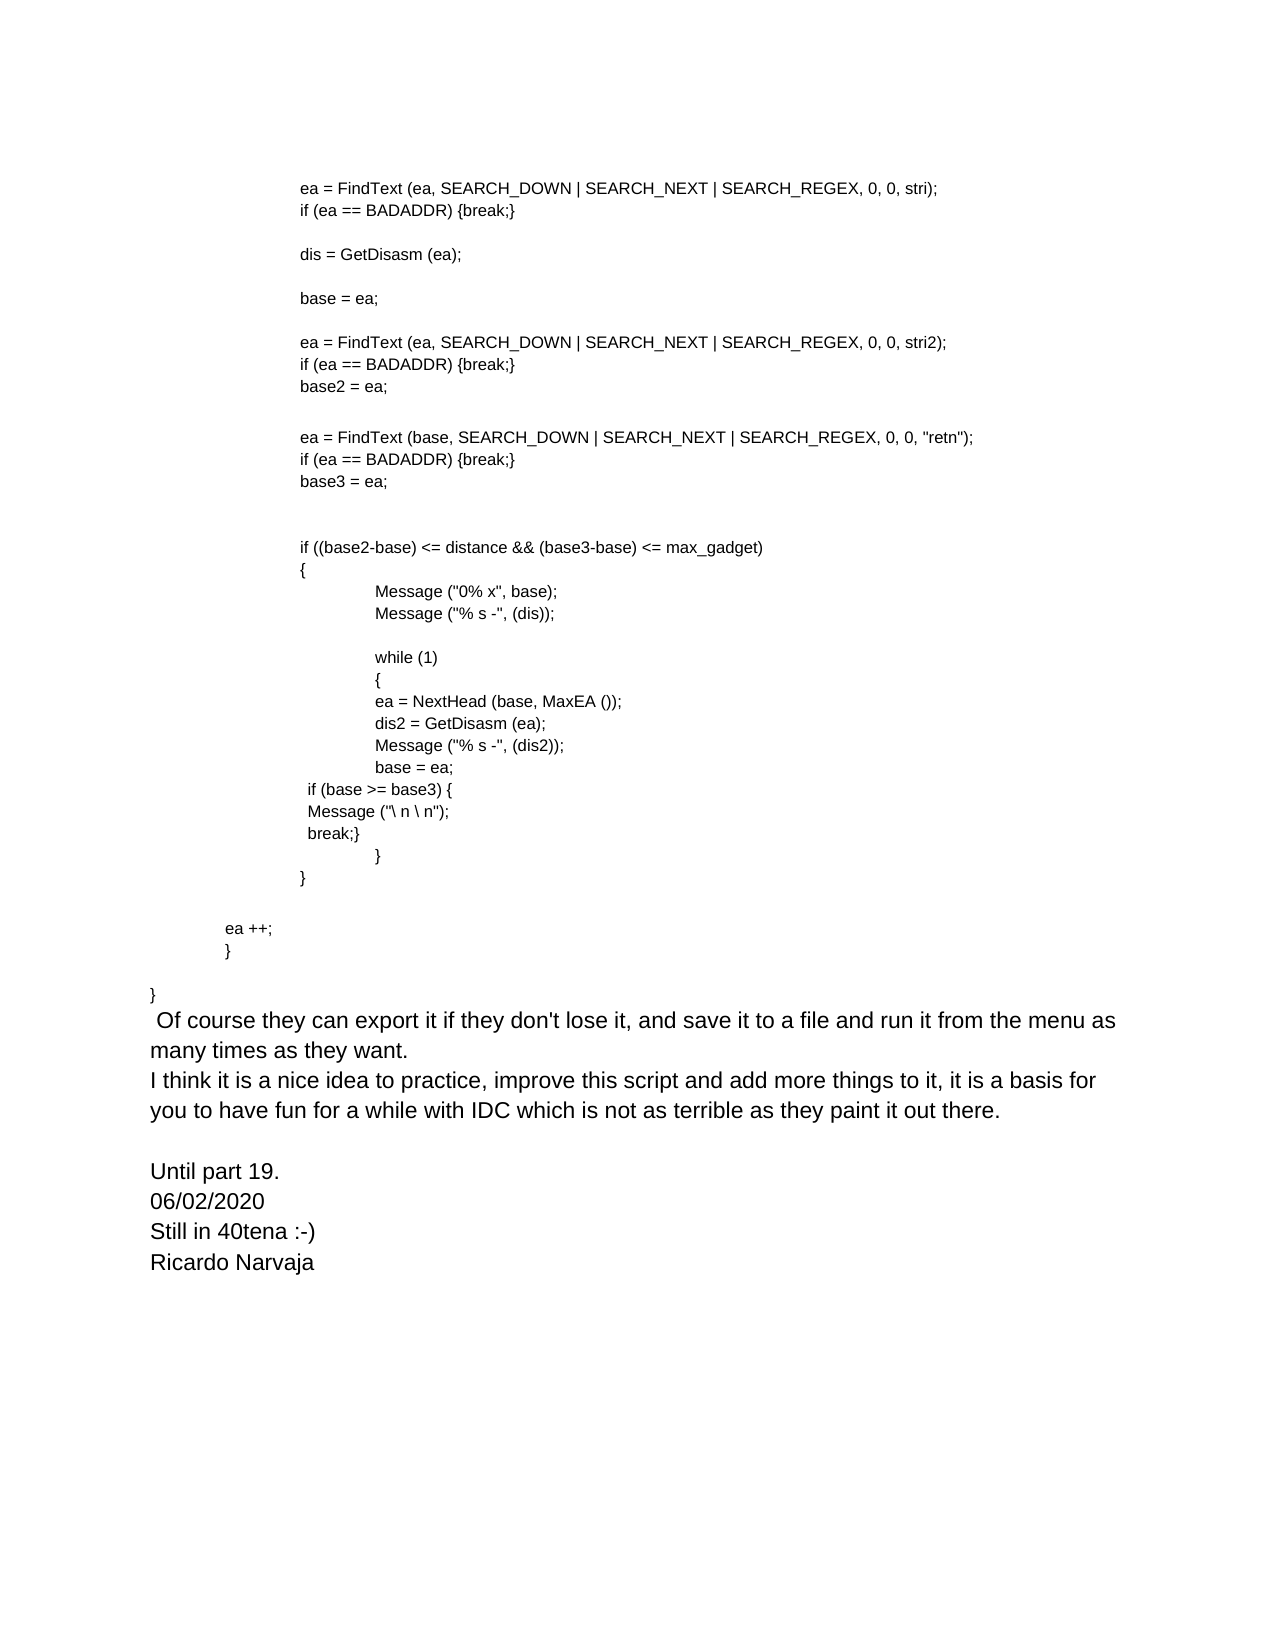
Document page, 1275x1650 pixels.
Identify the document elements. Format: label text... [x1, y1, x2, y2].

text base = ea; [150, 289, 1125, 308]
text ea = FindText (ea, SEARCH_DOWN | SEARCH_NEXT | SEARCH_REGEX, 0, 0, stri); [150, 179, 1125, 198]
text { [150, 670, 1125, 689]
text Still in 40tena :-) [150, 1218, 1125, 1244]
text Message ("\ n \ n"); [150, 802, 1125, 821]
text 06/02/2020 [150, 1188, 1125, 1214]
text Message ("% s -", ​​(dis2)); [150, 736, 1125, 755]
text if (ea == BADADDR) {break;} [150, 201, 1125, 220]
text while (1) [150, 648, 1125, 667]
text } [150, 846, 1125, 865]
text base2 = ea; [150, 377, 1125, 396]
text Until part 19. [150, 1158, 1125, 1184]
text dis = GetDisasm (ea); [150, 245, 1125, 264]
text } [150, 868, 1125, 887]
text base = ea; [150, 758, 1125, 777]
text } [150, 941, 1125, 960]
text } [150, 985, 1125, 1004]
text ea = FindText (ea, SEARCH_DOWN | SEARCH_NEXT | SEARCH_REGEX, 0, 0, stri2); [150, 333, 1125, 352]
text base3 = ea; [150, 472, 1125, 491]
text Ricardo Narvaja [150, 1248, 1125, 1275]
text Message ("0% x", base); [150, 582, 1125, 601]
text Of course they can export it if they don't lose it, and save it to a file and run it from the menu as many times as they want. [150, 1007, 1125, 1063]
text I think it is a nice idea to practice, improve this script and add more things to it, it is a basis for you to have fun for a while with IDC which is not as terrible as they paint it out there. [150, 1067, 1125, 1124]
text if ((base2-base) <= distance && (base3-base) <= max_gadget) [150, 538, 1125, 557]
text ea = NextHead (base, MaxEA ()); [150, 692, 1125, 711]
text dis2 = GetDisasm (ea); [150, 714, 1125, 733]
text if (ea == BADADDR) {break;} [150, 355, 1125, 374]
text break;} [150, 824, 1125, 843]
text if (base >= base3) { [150, 780, 1125, 799]
text ea = FindText (base, SEARCH_DOWN | SEARCH_NEXT | SEARCH_REGEX, 0, 0, "retn"); [150, 428, 1125, 447]
text if (ea == BADADDR) {break;} [150, 450, 1125, 469]
text ea ++; [150, 919, 1125, 938]
text Message ("% s -", ​​(dis)); [150, 604, 1125, 623]
text { [150, 560, 1125, 579]
